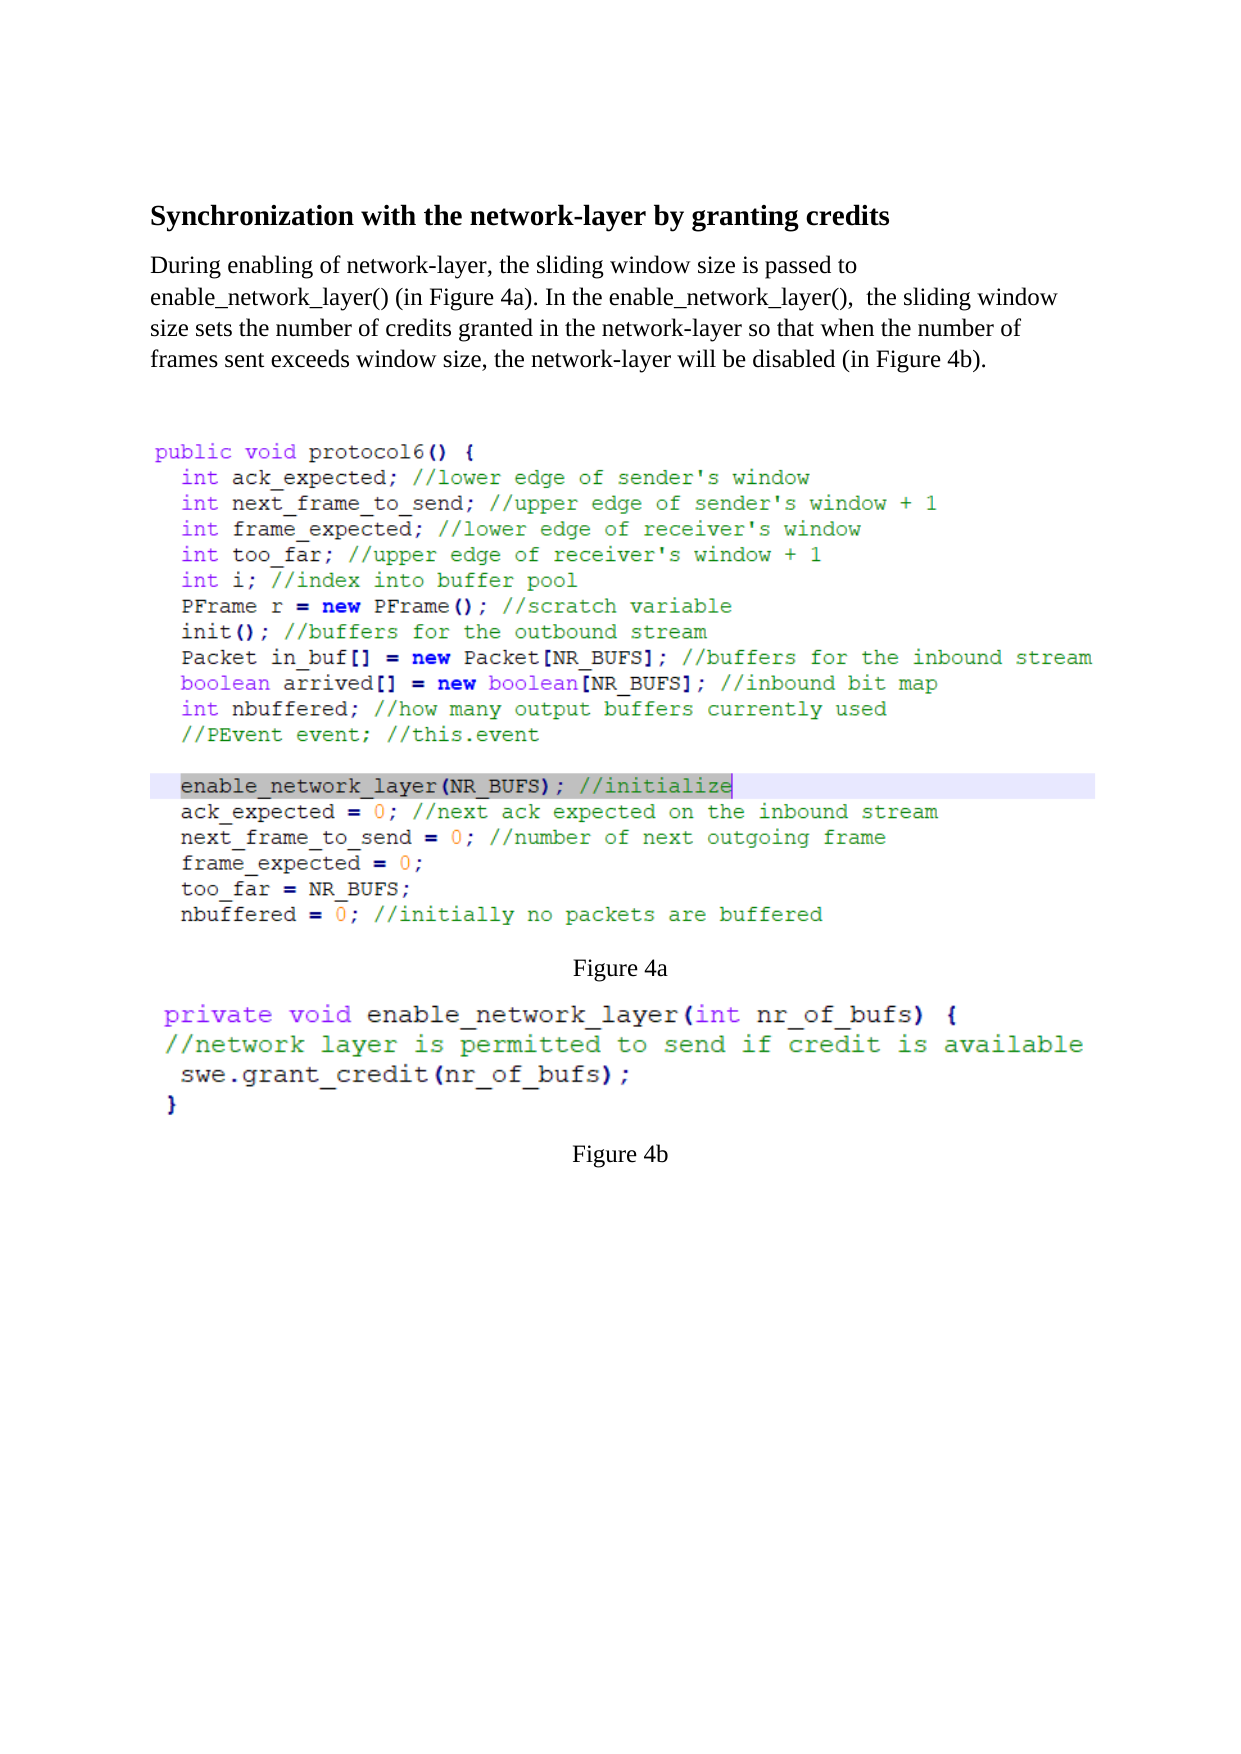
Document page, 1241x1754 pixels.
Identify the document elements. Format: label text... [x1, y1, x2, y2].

text Synchronization with the network-layer by granting credits [150, 198, 1090, 231]
picture [150, 439, 1096, 934]
text Figure 4b [150, 1139, 1090, 1168]
text Figure 4a [150, 953, 1090, 982]
text During enabling of network-layer, the sliding window size is passed to enable_network_layer() (in Figure 4a). In the enable_network_layer(), the sliding window size sets the number of credits granted in the network-layer so that when the number of frames sent exceeds window size, the network-layer will be disabled (in Figure 4b). [150, 251, 1090, 372]
picture [155, 1000, 1085, 1121]
